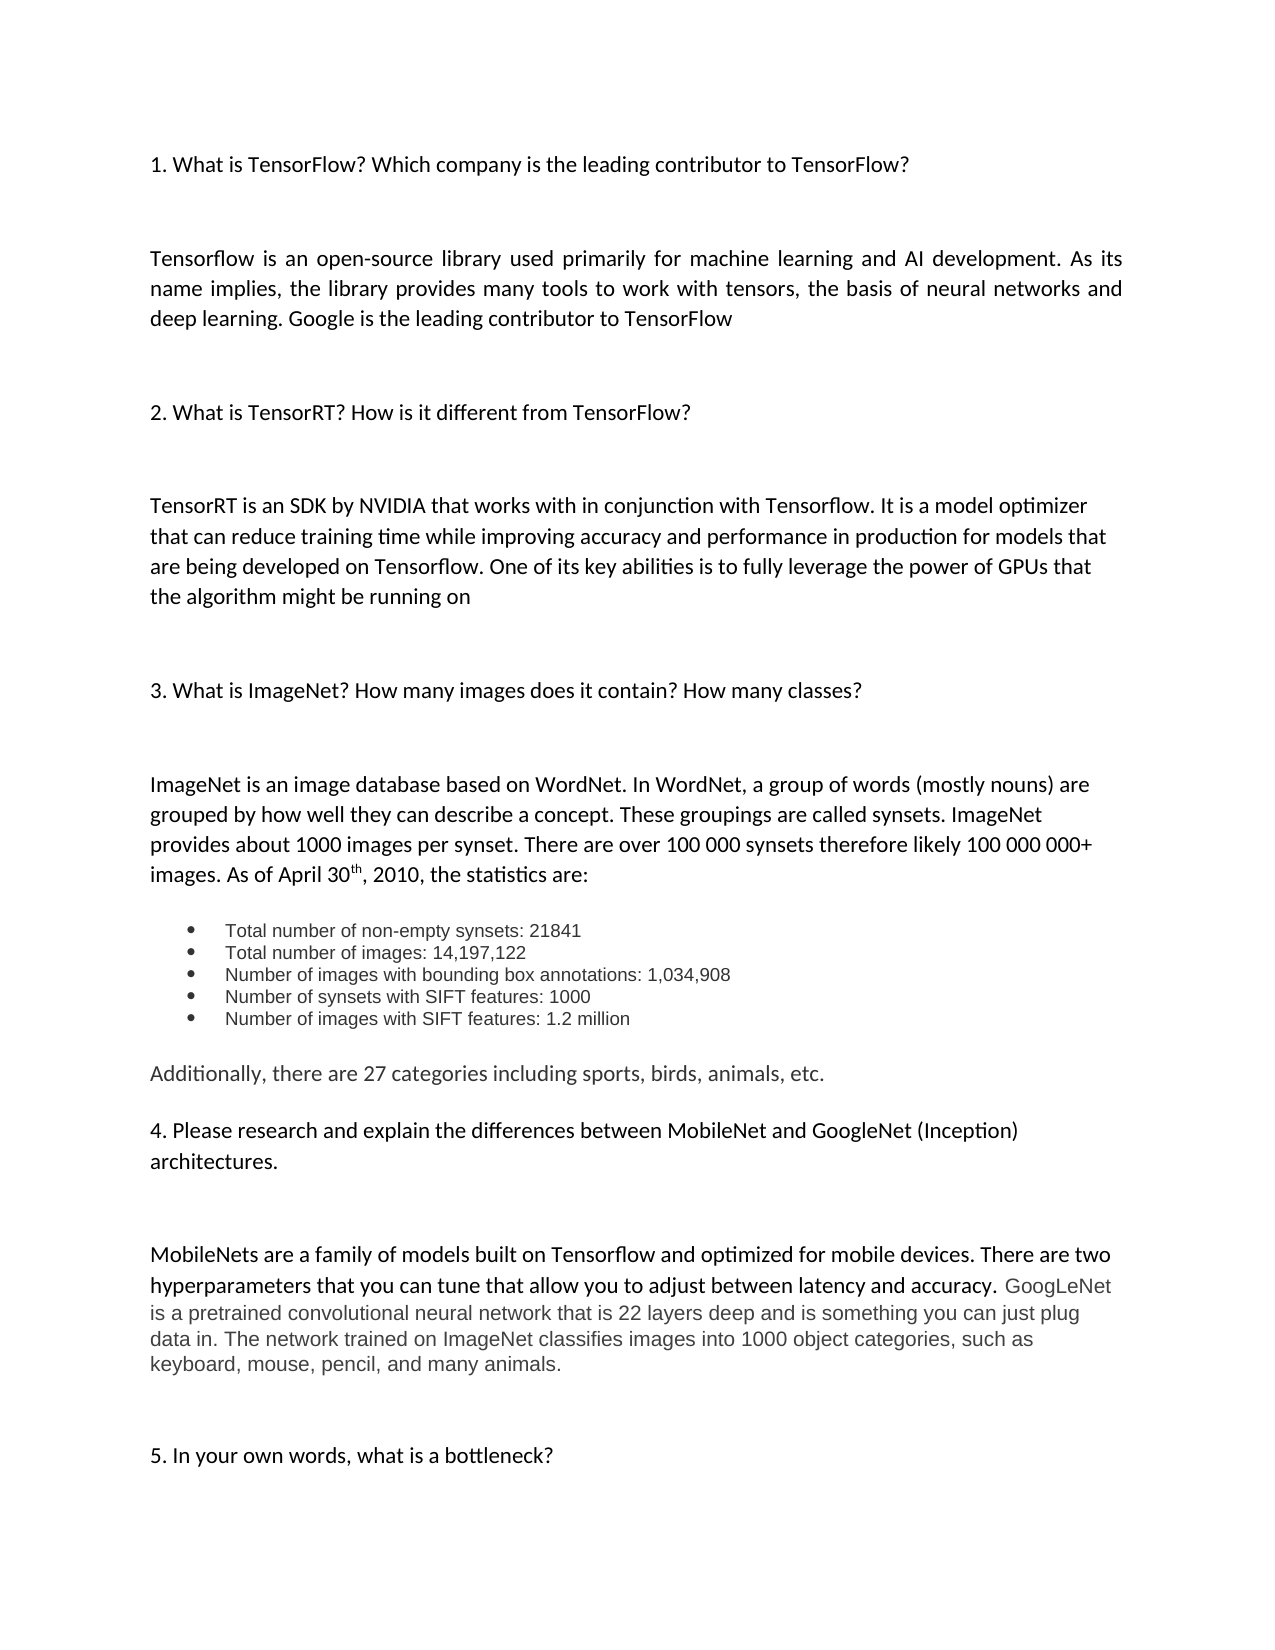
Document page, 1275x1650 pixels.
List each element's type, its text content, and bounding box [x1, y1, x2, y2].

text 1. What is TensorFlow? Which company is the leading contributor to TensorFlow? [150, 150, 1125, 178]
text Additionally, there are 27 categories including sports, birds, animals, etc. [150, 1059, 1125, 1087]
list Total number of non-empty synsets: 21841 [187, 920, 1125, 942]
text ImageNet is an image database based on WordNet. In WordNet, a group of words (mostly nouns) are grouped by how well they can describe a concept. These groupings are called synsets. ImageNet provides about 1000 images per synset. There are over 100 000 synsets therefore likely 100 000 000+ images. As of April 30th, 2010, the statistics are: [150, 770, 1125, 888]
list Total number of images: 14,197,122 [187, 942, 1125, 964]
text 5. In your own words, what is a bottleneck? [150, 1442, 1125, 1470]
list Number of images with bounding box annotations: 1,034,908 [187, 964, 1125, 986]
text MobileNets are a family of models built on Tensorflow and optimized for mobile devices. There are two hyperparameters that you can tune that allow you to adjust between latency and accuracy. GoogLeNet is a pretrained convolutional neural network that is 22 layers deep and is something you can just plug data in. The network trained on ImageNet classifies images into 1000 object categories, such as keyboard, mouse, pencil, and many animals. [150, 1241, 1125, 1376]
text 4. Please research and explain the differences between MobileNet and GoogleNet (Inception) architectures. [150, 1117, 1125, 1175]
text Tensorflow is an open-source library used primarily for machine learning and AI development. As its name implies, the library provides many tools to work with tensors, the basis of neural networks and deep learning. Google is the leading contributor to TensorFlow [150, 244, 1125, 332]
list Number of synsets with SIFT features: 1000 [187, 986, 1125, 1008]
text TensorRT is an SDK by NVIDIA that works with in conjunction with Tensorflow. It is a model optimizer that can reduce training time while improving accuracy and performance in production for models that are being developed on Tensorflow. One of its key abilities is to fully leverage the power of GPUs that the algorithm might be running on [150, 492, 1125, 610]
list Number of images with SIFT features: 1.2 million [187, 1008, 1125, 1030]
text 2. What is TensorRT? How is it different from TensorFlow? [150, 398, 1125, 426]
text 3. What is ImageNet? How many images does it contain? How many classes? [150, 676, 1125, 704]
